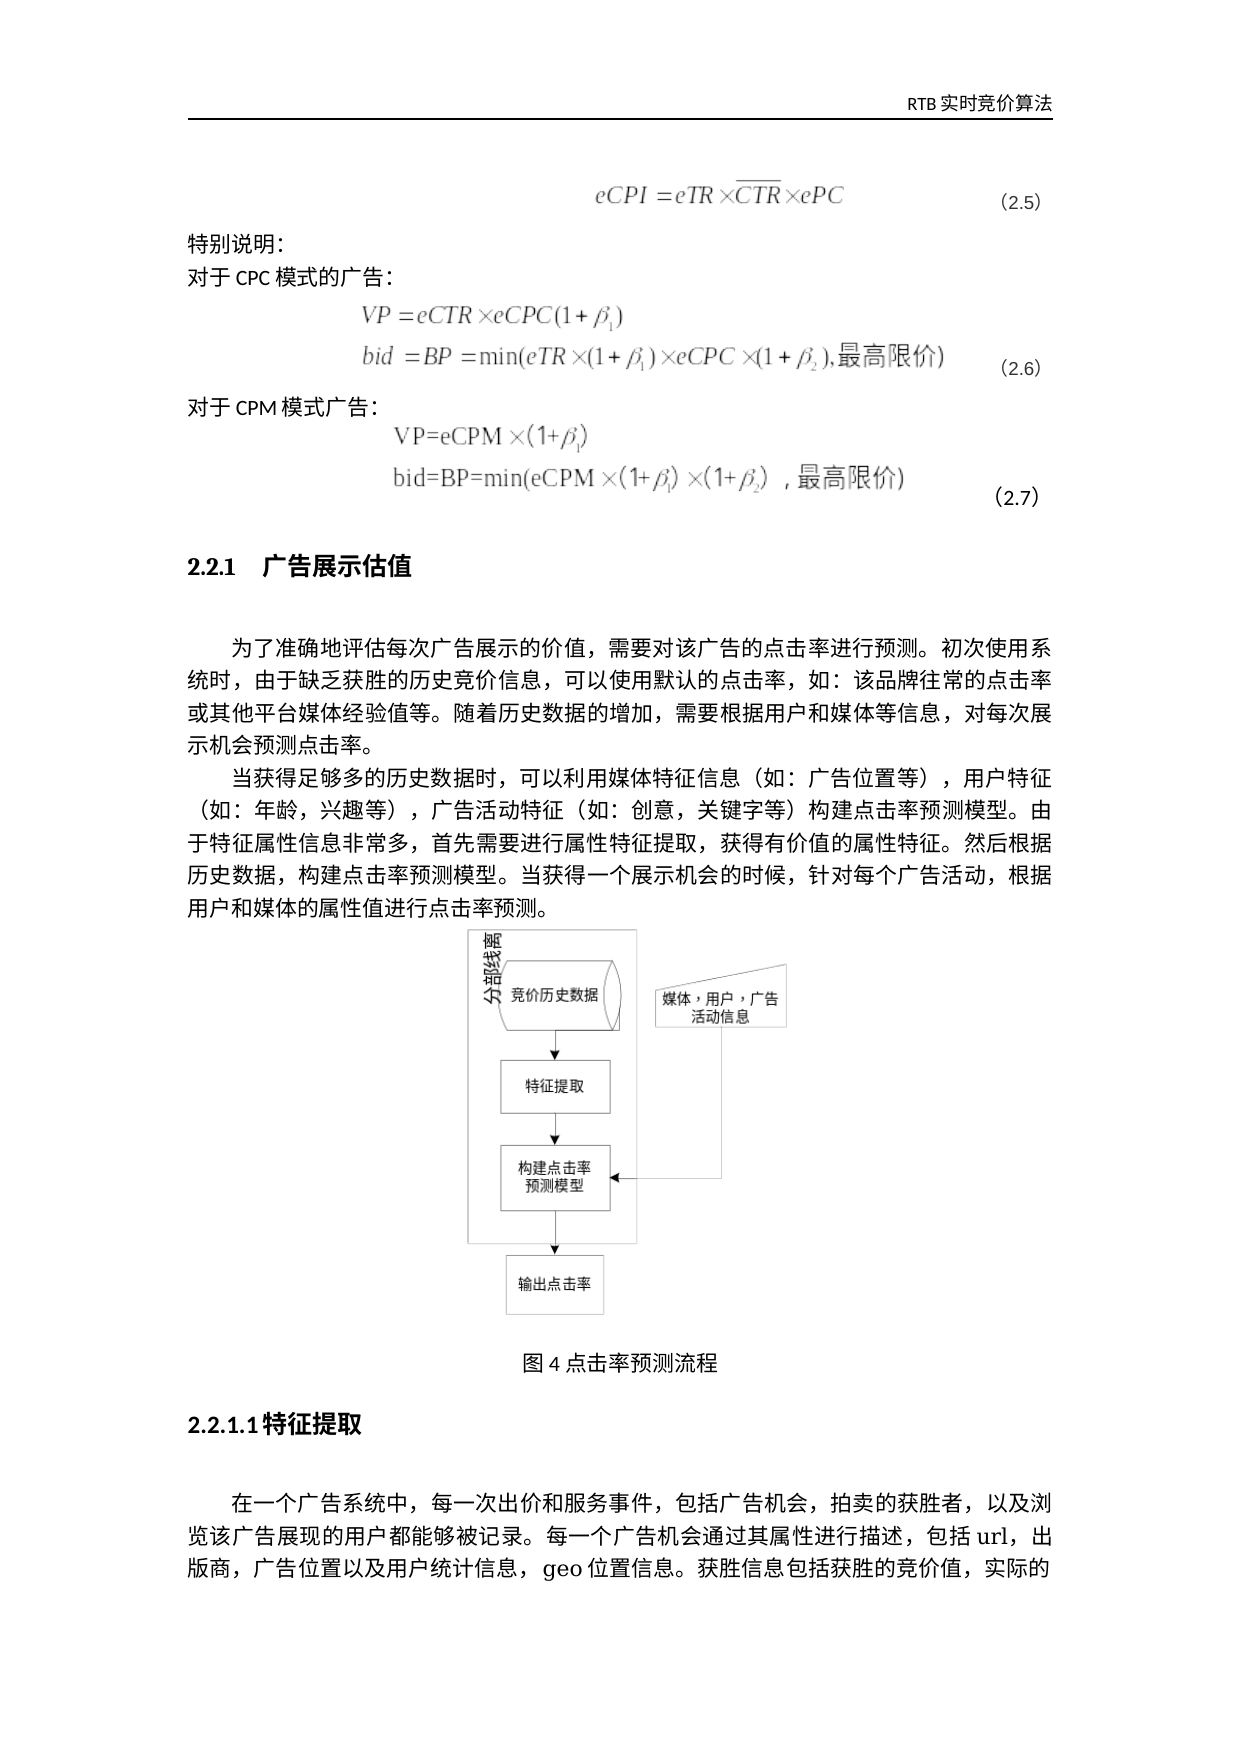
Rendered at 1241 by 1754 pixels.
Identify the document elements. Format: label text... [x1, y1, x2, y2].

text 图4 点击率预测流程 [187, 1345, 1053, 1378]
text （2.7） [187, 422, 1053, 519]
text 对于CPC模式的广告： [187, 259, 1053, 292]
subtitle 广告展示估值 [187, 532, 1053, 597]
subtitle 特征提取 [187, 1390, 1053, 1455]
text （2.5） [187, 162, 1053, 227]
text 特别说明： [187, 227, 1053, 259]
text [187, 1486, 1053, 1583]
text 当获得足够多的历史数据时，可以利用媒体特征信息（如：广告位置等），用户特征（如：年龄，兴趣等），广告活动特征（如：创意，关键字等）构建点击率预测模型。由于特征属性信息非常多，首先需要进行属性特征提取，获得有价值的属性特征。然后根据历史数据，构建点击率预测模型。当获得一个展示机会的时候，针对每个广告活动，根据用户和媒体的属性值进行点击率预测。 [187, 760, 1053, 923]
text 为了准确地评估每次广告展示的价值，需要对该广告的点击率进行预测。初次使用系统时，由于缺乏获胜的历史竞价信息，可以使用默认的点击率，如：该品牌往常的点击率或其他平台媒体经验值等。随着历史数据的增加，需要根据用户和媒体等信息，对每次展示机会预测点击率。 [187, 630, 1053, 760]
text （2.6） [187, 292, 1053, 389]
text 对于CPM模式广告： [187, 389, 1053, 422]
